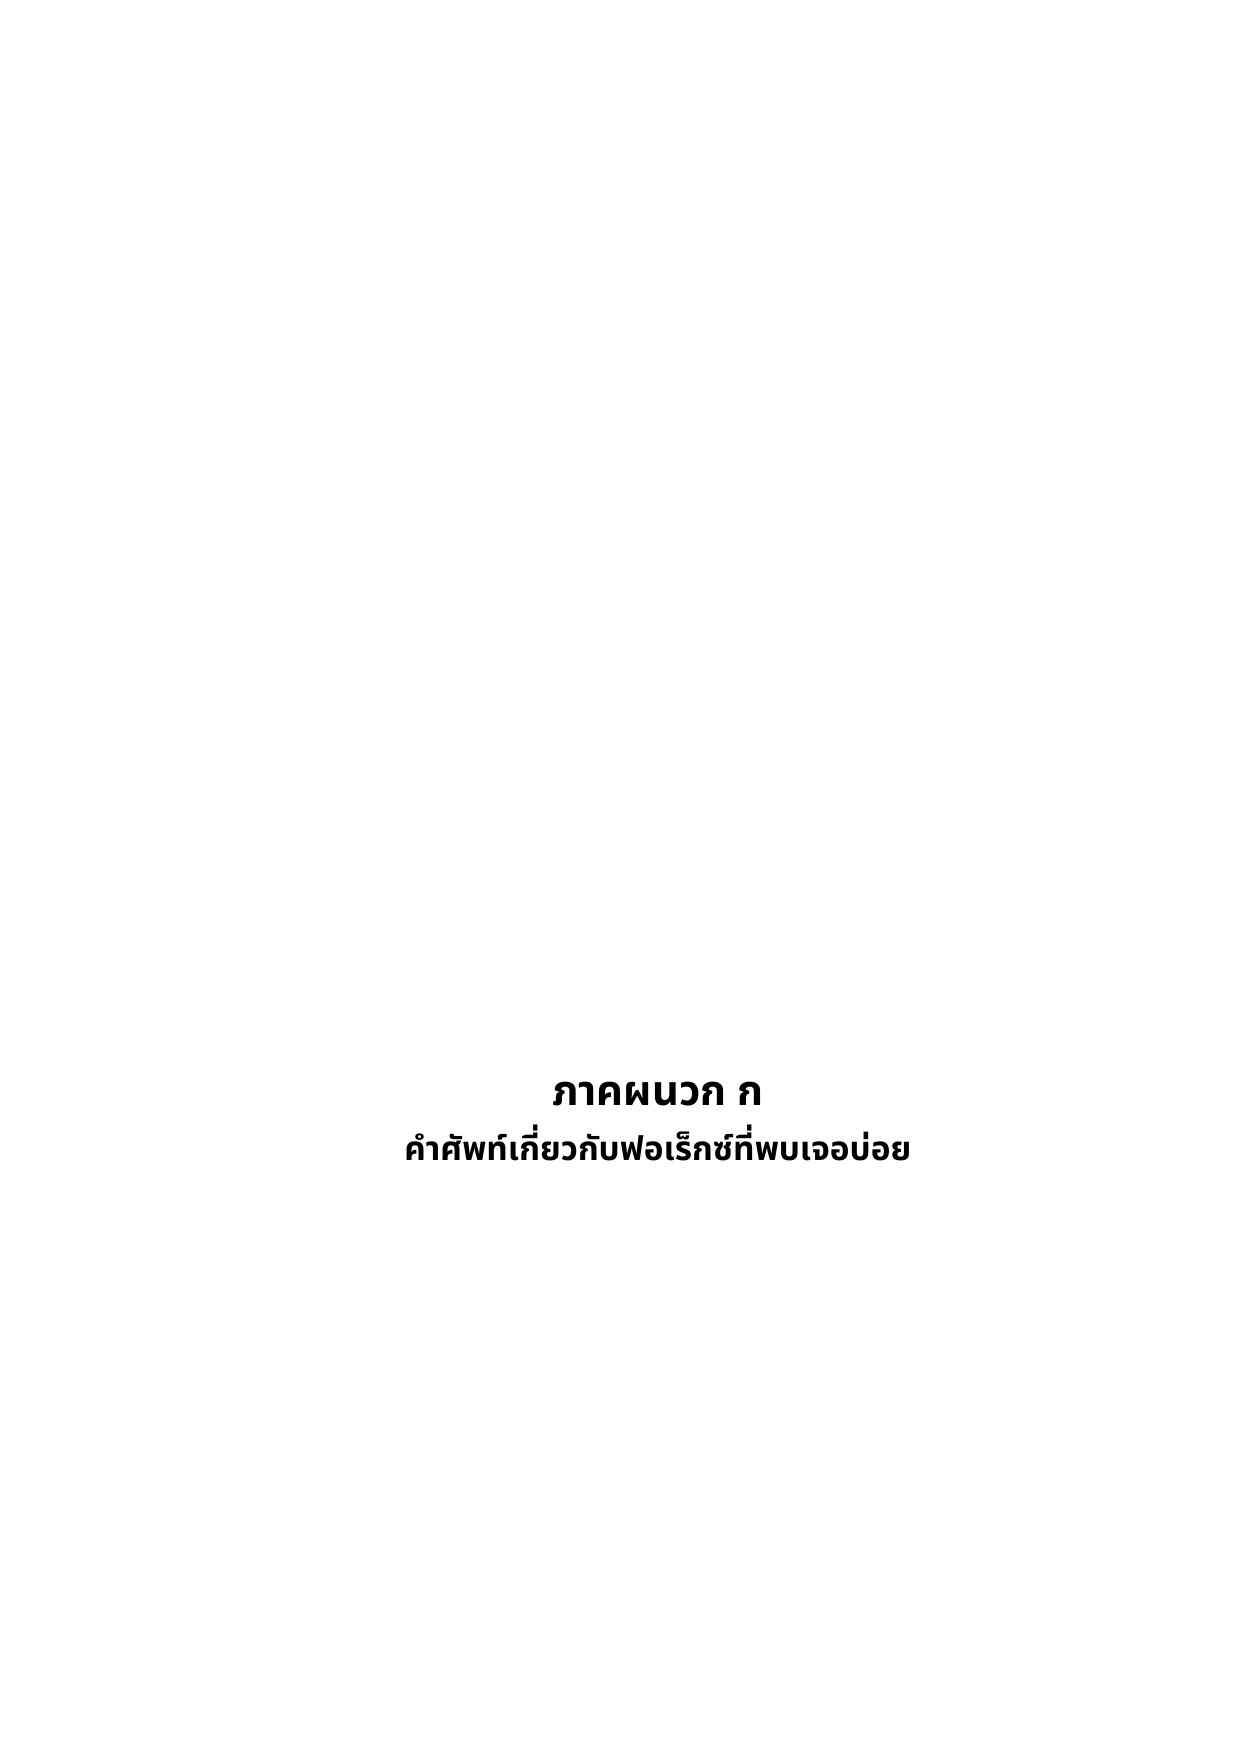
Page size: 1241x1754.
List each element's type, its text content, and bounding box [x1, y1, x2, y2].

text ภาคผนวก ก [225, 1062, 1090, 1124]
text คำศัพท์เกี่ยวกับฟอเร็กซ์ที่พบเจอบ่อย [225, 1124, 1090, 1175]
